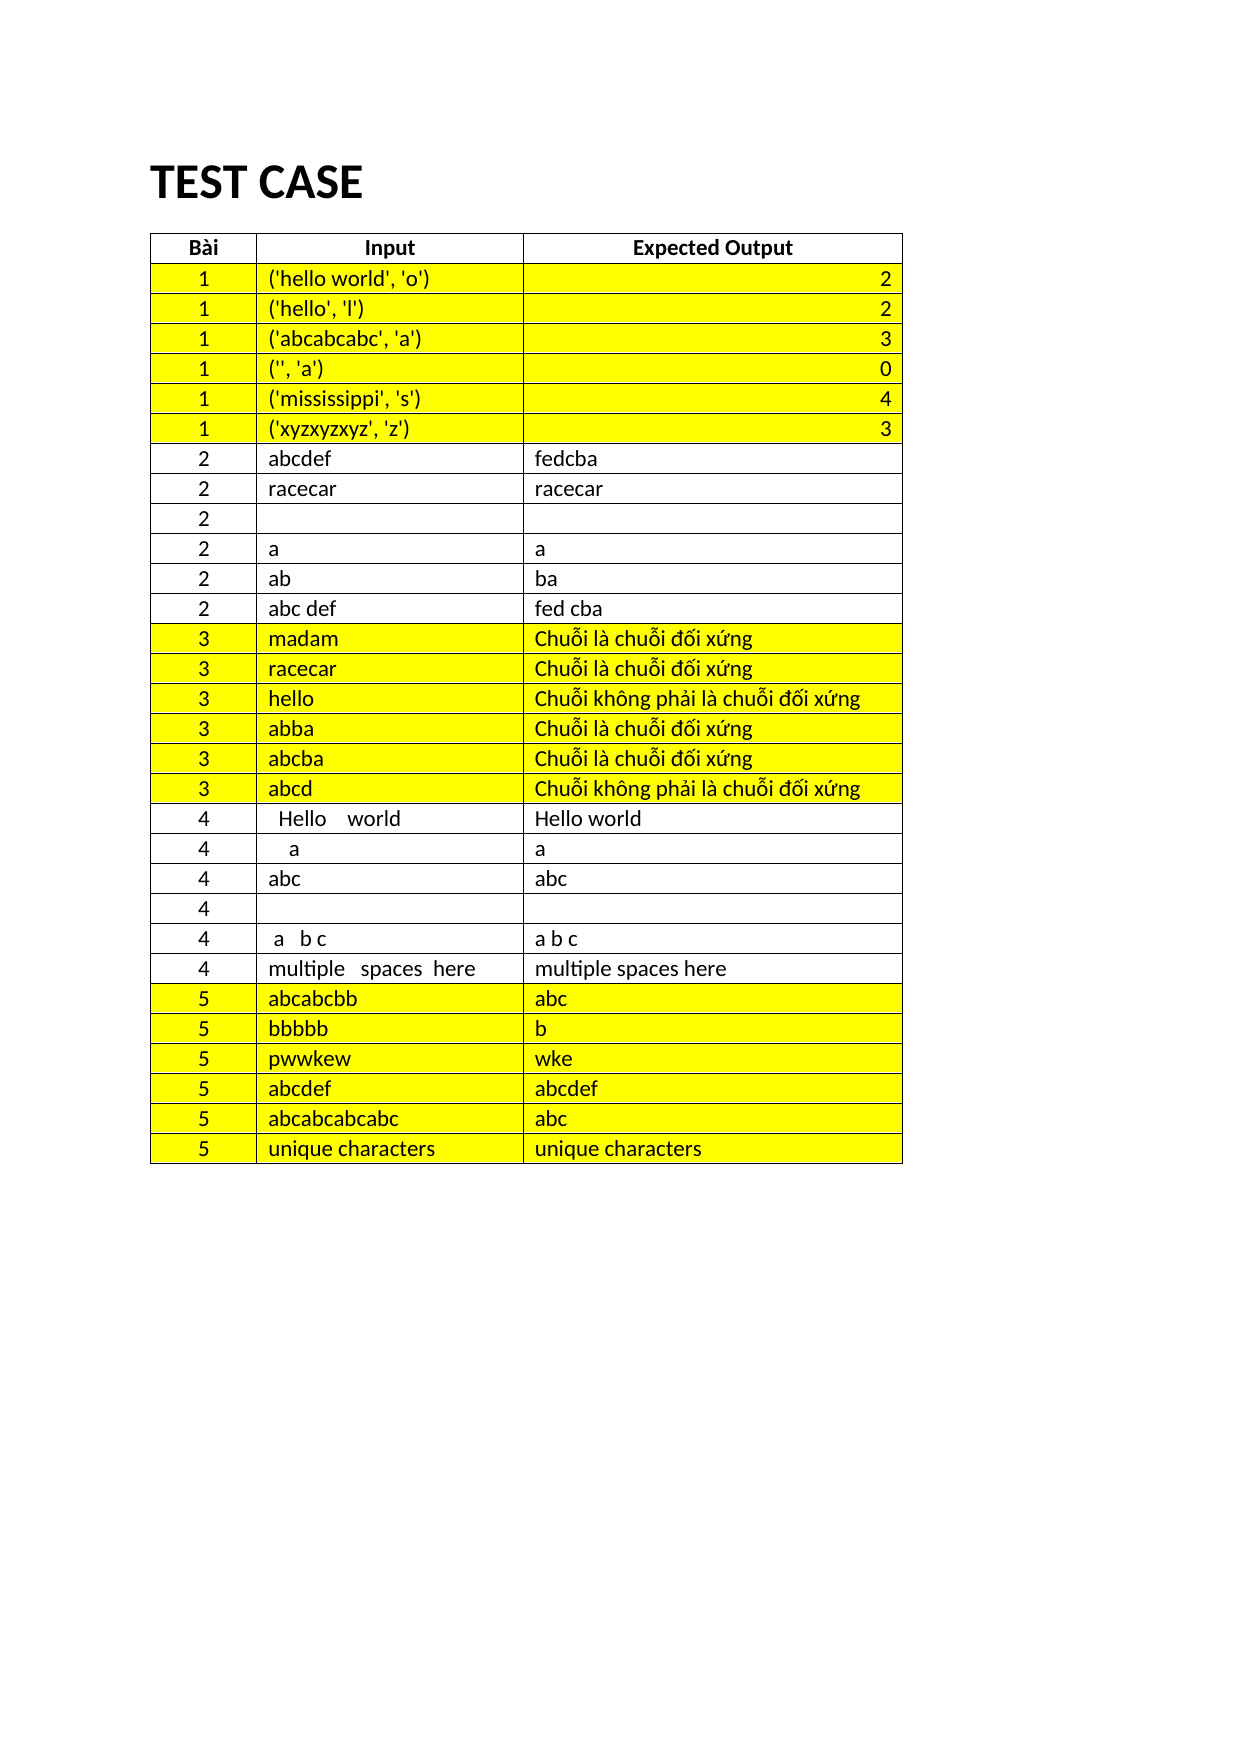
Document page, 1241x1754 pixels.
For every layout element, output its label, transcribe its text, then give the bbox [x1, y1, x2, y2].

table_cell 2 [524, 294, 902, 322]
table_cell 2 [151, 594, 256, 622]
table_cell 3 [151, 654, 256, 682]
table_cell 4 [151, 864, 256, 892]
table_cell 1 [151, 354, 256, 382]
table_cell abcabcbb [257, 984, 523, 1012]
table_cell unique characters [524, 1134, 902, 1162]
text TEST CASE [150, 150, 1090, 211]
table_cell 2 [151, 564, 256, 592]
table_cell 2 [151, 474, 256, 502]
table_cell [524, 504, 902, 532]
table_cell racecar [257, 474, 523, 502]
table_cell wke [524, 1044, 902, 1072]
table_cell 1 [151, 324, 256, 352]
table_cell [524, 894, 902, 922]
table_cell fedcba [524, 444, 902, 472]
table_cell Chuỗi không phải là chuỗi đối xứng [524, 684, 902, 712]
table_cell abcba [257, 744, 523, 772]
table_cell 2 [151, 504, 256, 532]
table_cell ab [257, 564, 523, 592]
table_cell 3 [151, 624, 256, 652]
table_cell abc [524, 864, 902, 892]
table_cell abcdef [257, 444, 523, 472]
table_cell a [524, 834, 902, 862]
table_cell fed cba [524, 594, 902, 622]
table_cell multiple spaces here [257, 954, 523, 982]
table_cell 4 [151, 924, 256, 952]
table_cell a b c [524, 924, 902, 952]
table_cell abc [257, 864, 523, 892]
table_cell abcabcabcabc [257, 1104, 523, 1132]
table_cell ('abcabcabc', 'a') [257, 324, 523, 352]
table_cell ('mississippi', 's') [257, 384, 523, 412]
table_cell 3 [524, 414, 902, 442]
table_cell madam [257, 624, 523, 652]
table_cell unique characters [257, 1134, 523, 1162]
table_cell 1 [151, 294, 256, 322]
table_cell ('hello world', 'o') [257, 264, 523, 292]
table_cell hello [257, 684, 523, 712]
table_cell 5 [151, 1014, 256, 1042]
table_cell abc def [257, 594, 523, 622]
table_cell 3 [151, 744, 256, 772]
table_cell multiple spaces here [524, 954, 902, 982]
table_cell bbbbb [257, 1014, 523, 1042]
table_cell Chuỗi là chuỗi đối xứng [524, 714, 902, 742]
table_cell ('hello', 'l') [257, 294, 523, 322]
table_header Bài [151, 234, 256, 262]
table_cell [257, 894, 523, 922]
table_cell abcdef [524, 1074, 902, 1102]
table_cell Hello world [257, 804, 523, 832]
table_cell 4 [151, 834, 256, 862]
table_cell abcd [257, 774, 523, 802]
table_cell a [257, 534, 523, 562]
table_cell Chuỗi là chuỗi đối xứng [524, 624, 902, 652]
table_cell 4 [151, 954, 256, 982]
table_cell 3 [524, 324, 902, 352]
table_cell a [524, 534, 902, 562]
table_cell abba [257, 714, 523, 742]
table_cell 4 [524, 384, 902, 412]
table_cell a b c [257, 924, 523, 952]
table_cell 5 [151, 1104, 256, 1132]
table_cell a [257, 834, 523, 862]
table_cell 2 [151, 534, 256, 562]
table_cell 3 [151, 714, 256, 742]
table_cell abc [524, 1104, 902, 1132]
table_cell ba [524, 564, 902, 592]
table_cell 1 [151, 264, 256, 292]
table_cell racecar [524, 474, 902, 502]
table_cell 5 [151, 1074, 256, 1102]
table_cell ('', 'a') [257, 354, 523, 382]
table_cell 2 [524, 264, 902, 292]
table_cell 5 [151, 984, 256, 1012]
table_cell 1 [151, 414, 256, 442]
table_cell racecar [257, 654, 523, 682]
table_cell 0 [524, 354, 902, 382]
table_cell 5 [151, 1044, 256, 1072]
table_cell 1 [151, 384, 256, 412]
table_cell 5 [151, 1134, 256, 1162]
table_cell 2 [151, 444, 256, 472]
table_cell abcdef [257, 1074, 523, 1102]
table_cell 3 [151, 684, 256, 712]
table_header Expected Output [524, 234, 902, 262]
table_cell ('xyzxyzxyz', 'z') [257, 414, 523, 442]
table_cell abc [524, 984, 902, 1012]
table_cell 3 [151, 774, 256, 802]
table_cell [257, 504, 523, 532]
table_cell Chuỗi là chuỗi đối xứng [524, 654, 902, 682]
table_cell pwwkew [257, 1044, 523, 1072]
table_cell b [524, 1014, 902, 1042]
table_cell Chuỗi là chuỗi đối xứng [524, 744, 902, 772]
table_cell Hello world [524, 804, 902, 832]
table_cell 4 [151, 804, 256, 832]
table_header Input [257, 234, 523, 262]
table_cell 4 [151, 894, 256, 922]
table_cell Chuỗi không phải là chuỗi đối xứng [524, 774, 902, 802]
